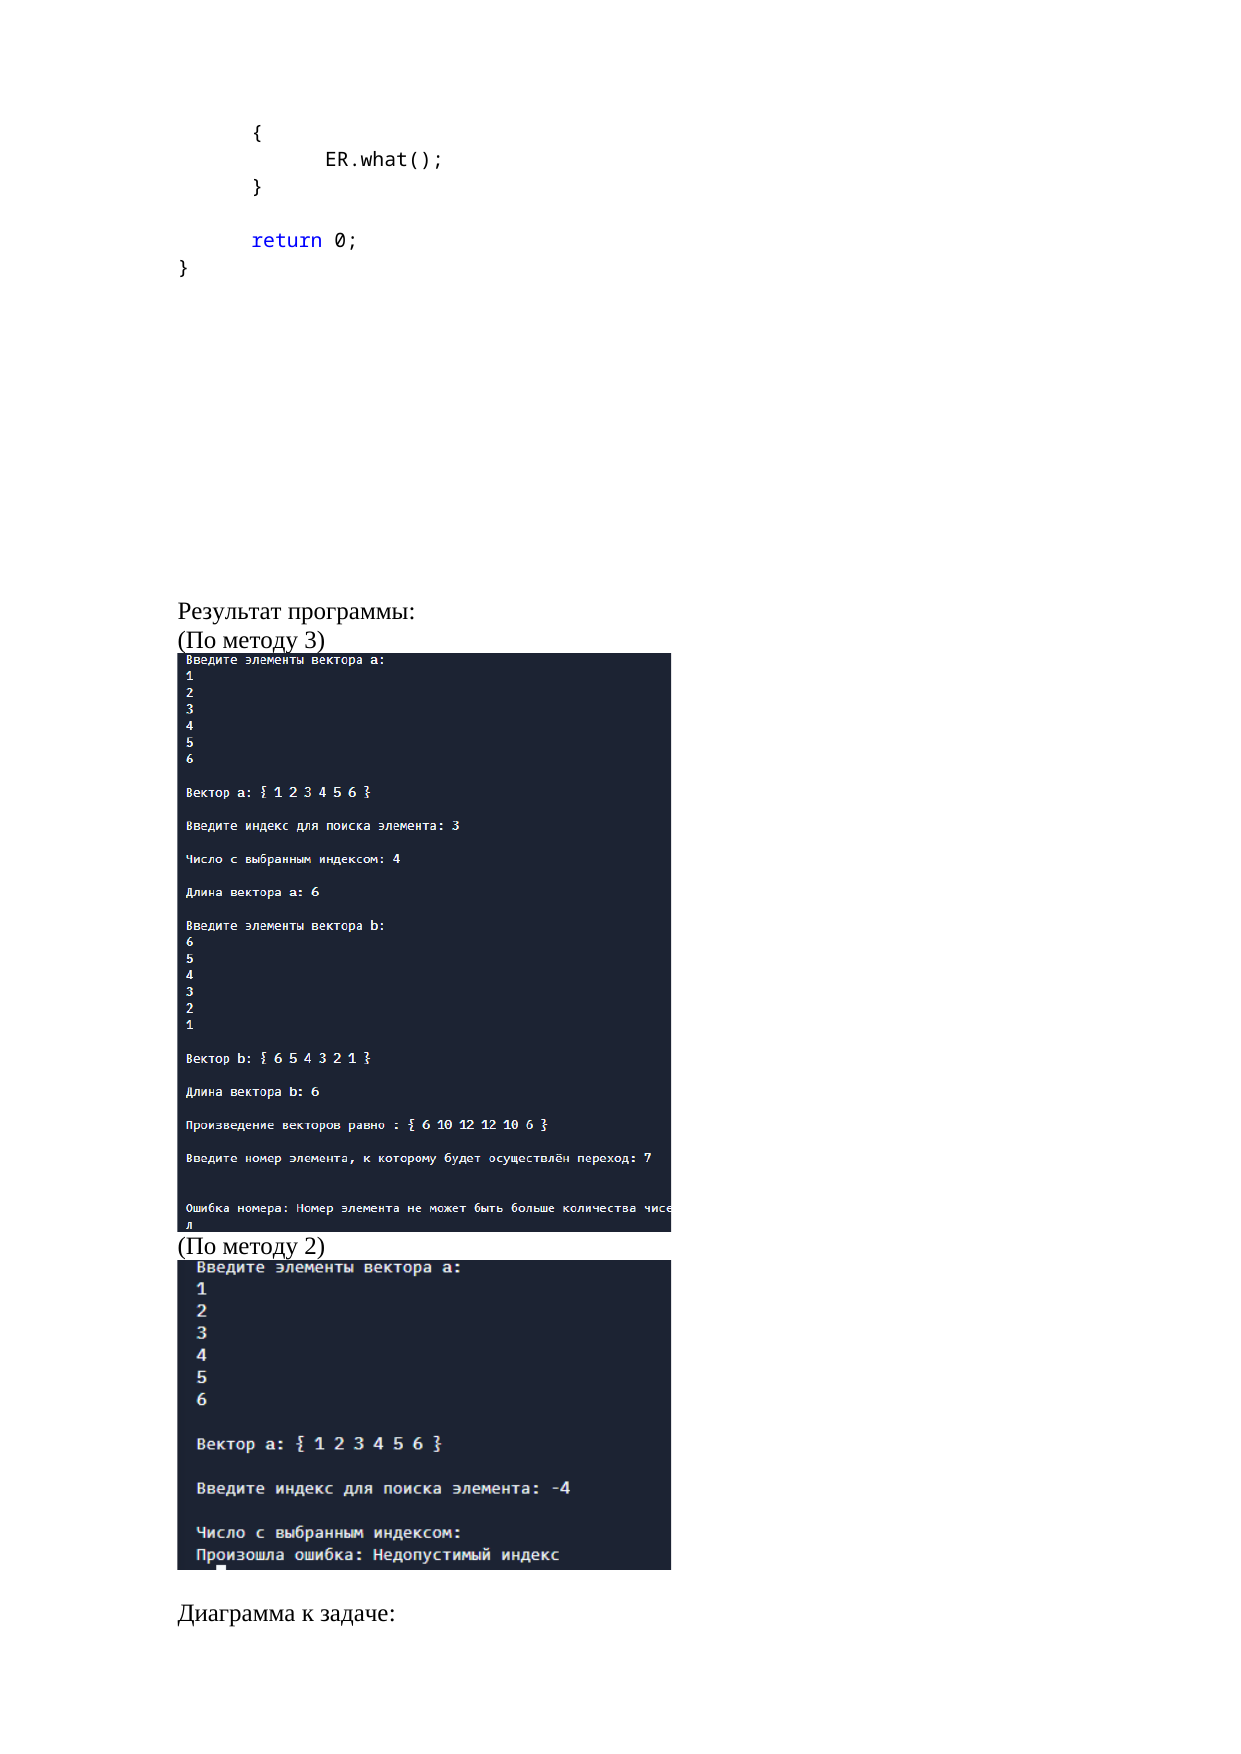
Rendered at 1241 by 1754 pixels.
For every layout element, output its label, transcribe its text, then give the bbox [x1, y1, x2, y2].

text } [177, 172, 1152, 199]
picture [177, 1260, 672, 1570]
picture [177, 653, 672, 1232]
text (По методу 3) [177, 625, 1152, 654]
text return 0; [177, 226, 1152, 253]
text Результат программы: [177, 596, 1152, 625]
text Диаграмма к задаче: [177, 1598, 1152, 1627]
text ER.what(); [177, 145, 1152, 172]
text } [177, 253, 1152, 280]
text { [177, 118, 1152, 145]
text (По методу 2) [177, 1231, 1152, 1260]
